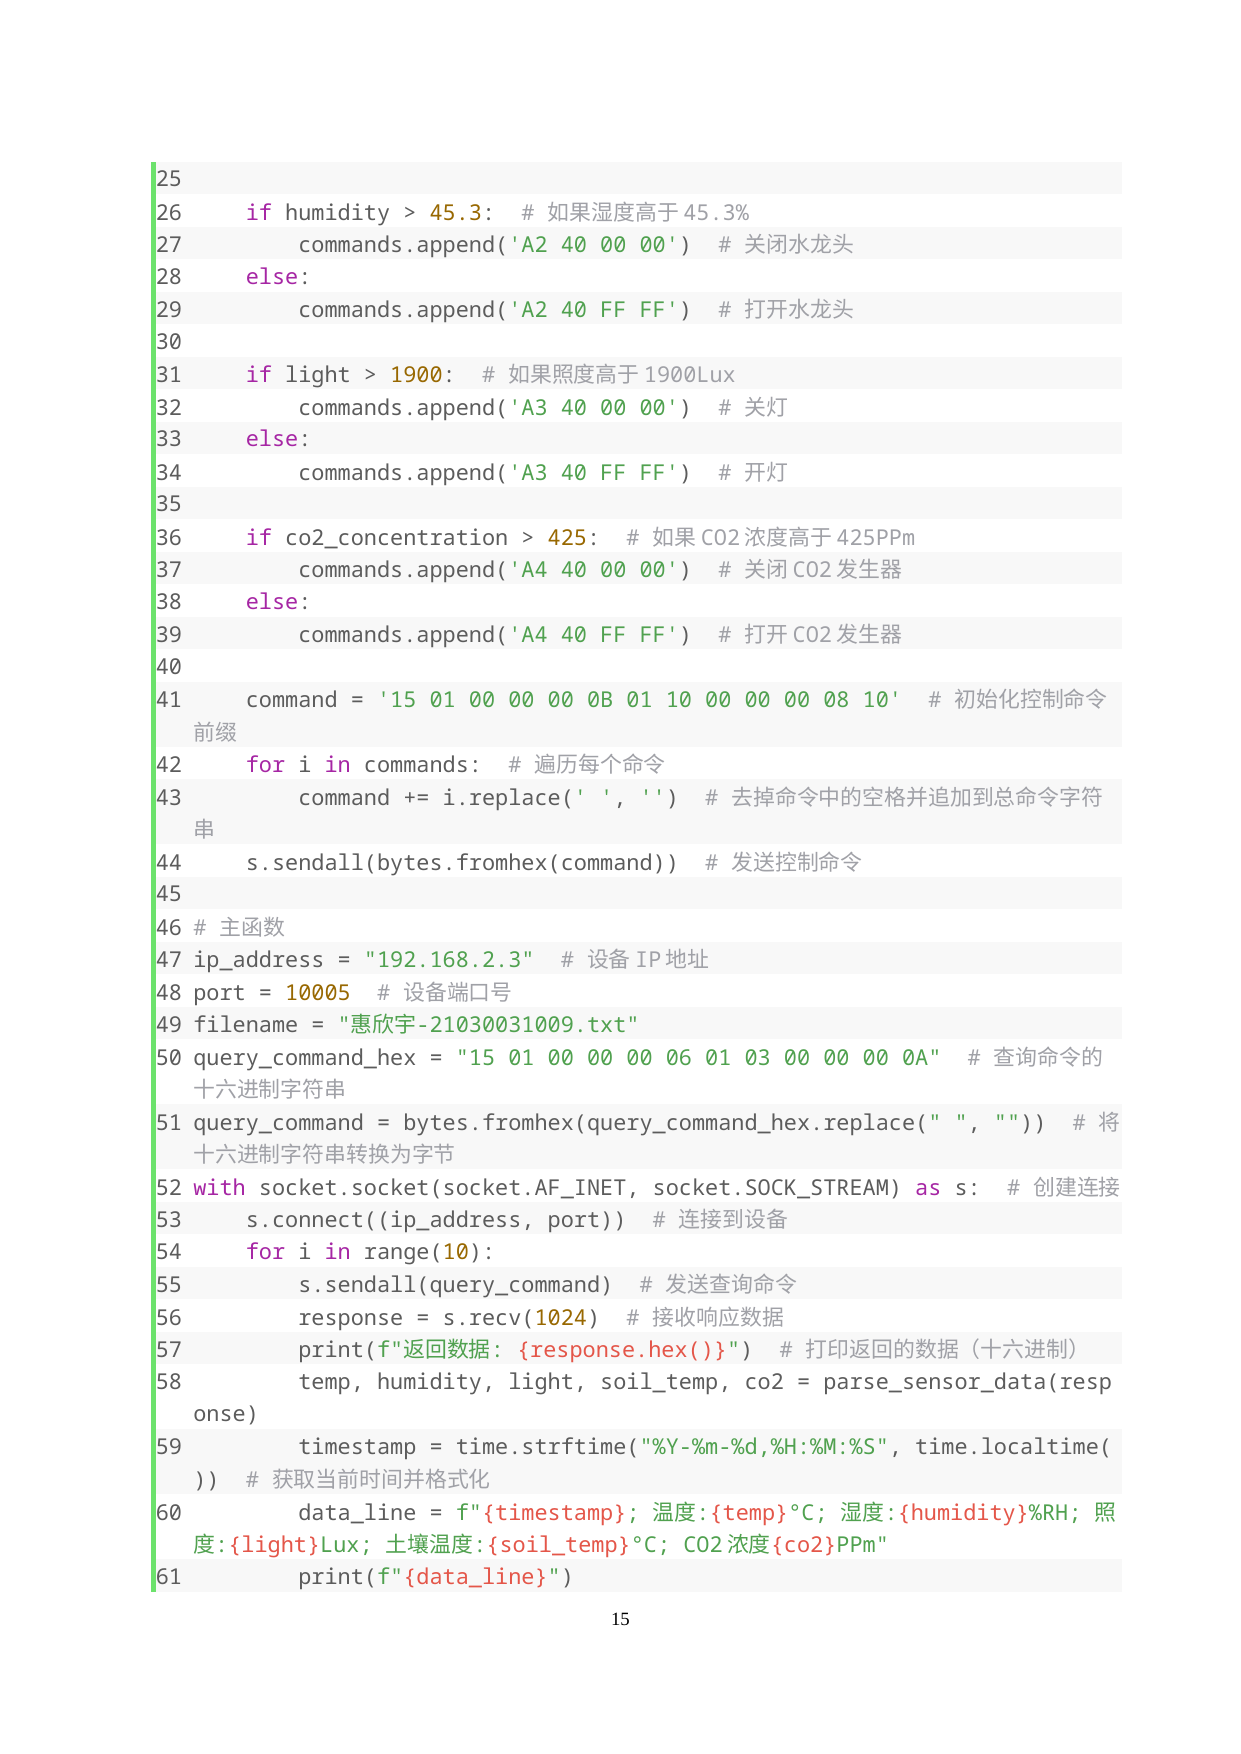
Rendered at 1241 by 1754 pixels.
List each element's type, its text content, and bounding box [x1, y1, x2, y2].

list # 主函数 [156, 909, 1122, 942]
list commands.append('A2 40 FF FF') # 打开水龙头 [156, 292, 1122, 324]
list print(f"{data_line}") [156, 1559, 1122, 1592]
list for i in range(10): [156, 1234, 1122, 1267]
list for i in commands: # 遍历每个命令 [156, 747, 1122, 779]
list else: [156, 584, 1122, 617]
list timestamp = time.strftime("%Y-%m-%d,%H:%M:%S", time.localtime()) # 获取当前时间并格式化 [156, 1429, 1122, 1494]
list s.sendall(query_command) # 发送查询命令 [156, 1267, 1122, 1299]
list commands.append('A3 40 FF FF') # 开灯 [156, 454, 1122, 487]
list commands.append('A3 40 00 00') # 关灯 [156, 389, 1122, 422]
list commands.append('A4 40 FF FF') # 打开CO2发生器 [156, 617, 1122, 649]
list if co2_concentration > 425: # 如果CO2浓度高于425PPm [156, 519, 1122, 552]
list response = s.recv(1024) # 接收响应数据 [156, 1299, 1122, 1332]
list s.connect((ip_address, port)) # 连接到设备 [156, 1202, 1122, 1234]
list filename = "惠欣宇-21030031009.txt" [156, 1007, 1122, 1039]
list if light > 1900: # 如果照度高于1900Lux [156, 357, 1122, 389]
list command += i.replace(' ', '') # 去掉命令中的空格并追加到总命令字符串 [156, 779, 1122, 844]
list commands.append('A4 40 00 00') # 关闭CO2发生器 [156, 552, 1122, 584]
list port = 10005 # 设备端口号 [156, 974, 1122, 1007]
list data_line = f"{timestamp}; 温度:{temp}°C; 湿度:{humidity}%RH; 照度:{light}Lux; 土壤温度:{soil_temp}°C; CO2浓度{co2}PPm" [156, 1494, 1122, 1559]
list else: [156, 259, 1122, 292]
list with socket.socket(socket.AF_INET, socket.SOCK_STREAM) as s: # 创建连接 [156, 1169, 1122, 1202]
list else: [156, 422, 1122, 454]
list print(f"返回数据: {response.hex()}") # 打印返回的数据（十六进制） [156, 1332, 1122, 1364]
list command = '15 01 00 00 00 0B 01 10 00 00 00 08 10' # 初始化控制命令前缀 [156, 682, 1122, 747]
list query_command_hex = "15 01 00 00 00 06 01 03 00 00 00 0A" # 查询命令的十六进制字符串 [156, 1039, 1122, 1104]
list ip_address = "192.168.2.3" # 设备IP地址 [156, 942, 1122, 974]
list s.sendall(bytes.fromhex(command)) # 发送控制命令 [156, 844, 1122, 877]
list if humidity > 45.3: # 如果湿度高于45.3% [156, 194, 1122, 227]
list commands.append('A2 40 00 00') # 关闭水龙头 [156, 227, 1122, 259]
list temp, humidity, light, soil_temp, co2 = parse_sensor_data(response) [156, 1364, 1122, 1429]
list query_command = bytes.fromhex(query_command_hex.replace(" ", "")) # 将十六进制字符串转换为字节 [156, 1104, 1122, 1169]
